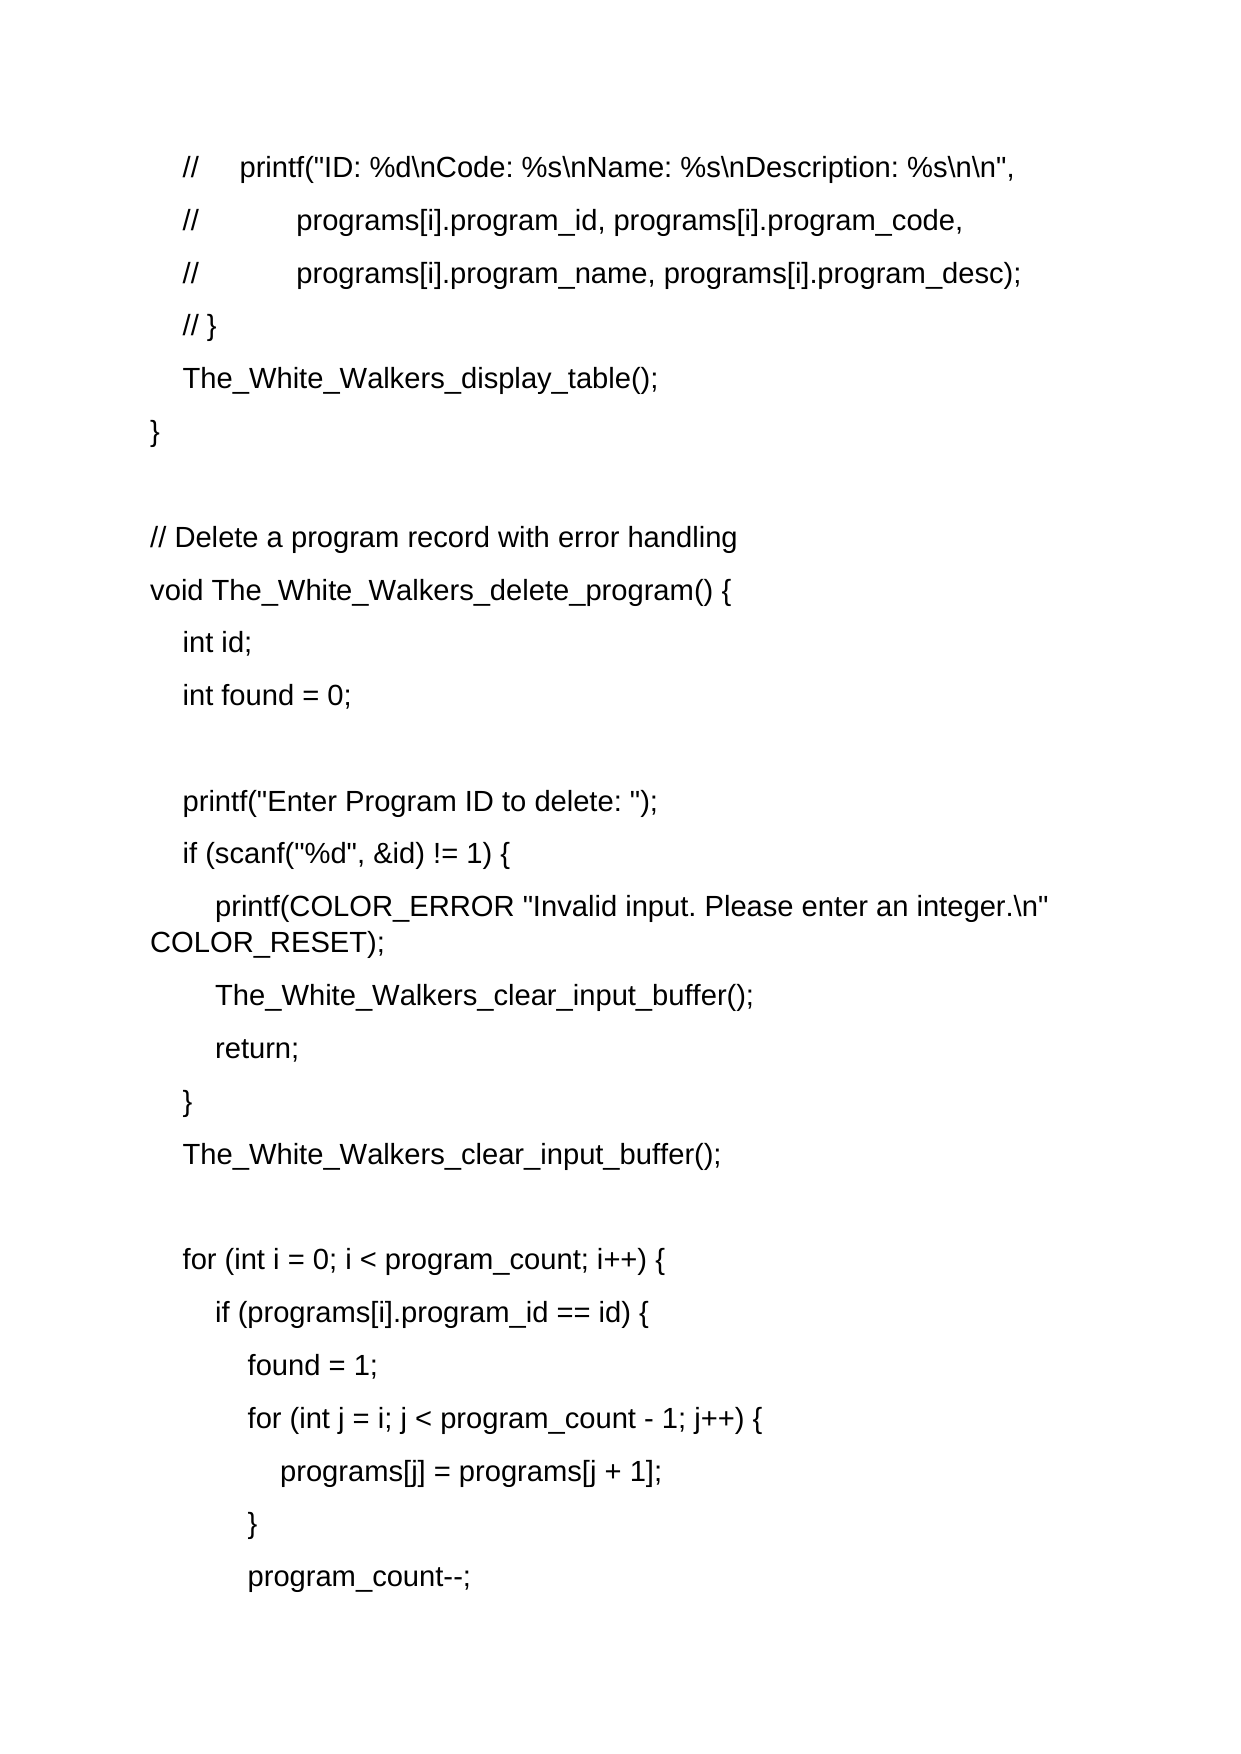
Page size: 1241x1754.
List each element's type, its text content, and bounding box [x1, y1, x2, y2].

text printf(COLOR_ERROR "Invalid input. Please enter an integer.\n" COLOR_RESET); [150, 889, 1090, 959]
text } [150, 1506, 1090, 1540]
text int id; [150, 625, 1090, 659]
text // printf("ID: %d\nCode: %s\nName: %s\nDescription: %s\n\n", [150, 150, 1090, 183]
text // } [150, 308, 1090, 342]
text void The_White_Walkers_delete_program() { [150, 572, 1090, 606]
text return; [150, 1031, 1090, 1065]
text for (int i = 0; i < program_count; i++) { [150, 1242, 1090, 1276]
text The_White_Walkers_display_table(); [150, 361, 1090, 395]
text if (programs[i].program_id == id) { [150, 1295, 1090, 1329]
text // programs[i].program_name, programs[i].program_desc); [150, 256, 1090, 289]
text program_count--; [150, 1559, 1090, 1593]
text for (int j = i; j < program_count - 1; j++) { [150, 1401, 1090, 1434]
text // Delete a program record with error handling [150, 520, 1090, 553]
text int found = 0; [150, 678, 1090, 712]
text printf("Enter Program ID to delete: "); [150, 784, 1090, 817]
text found = 1; [150, 1348, 1090, 1382]
text programs[j] = programs[j + 1]; [150, 1454, 1090, 1487]
text if (scanf("%d", &id) != 1) { [150, 837, 1090, 870]
text The_White_Walkers_clear_input_buffer(); [150, 978, 1090, 1012]
text } [150, 1084, 1090, 1117]
text // programs[i].program_id, programs[i].program_code, [150, 203, 1090, 236]
text } [150, 414, 1090, 448]
text The_White_Walkers_clear_input_buffer(); [150, 1137, 1090, 1170]
